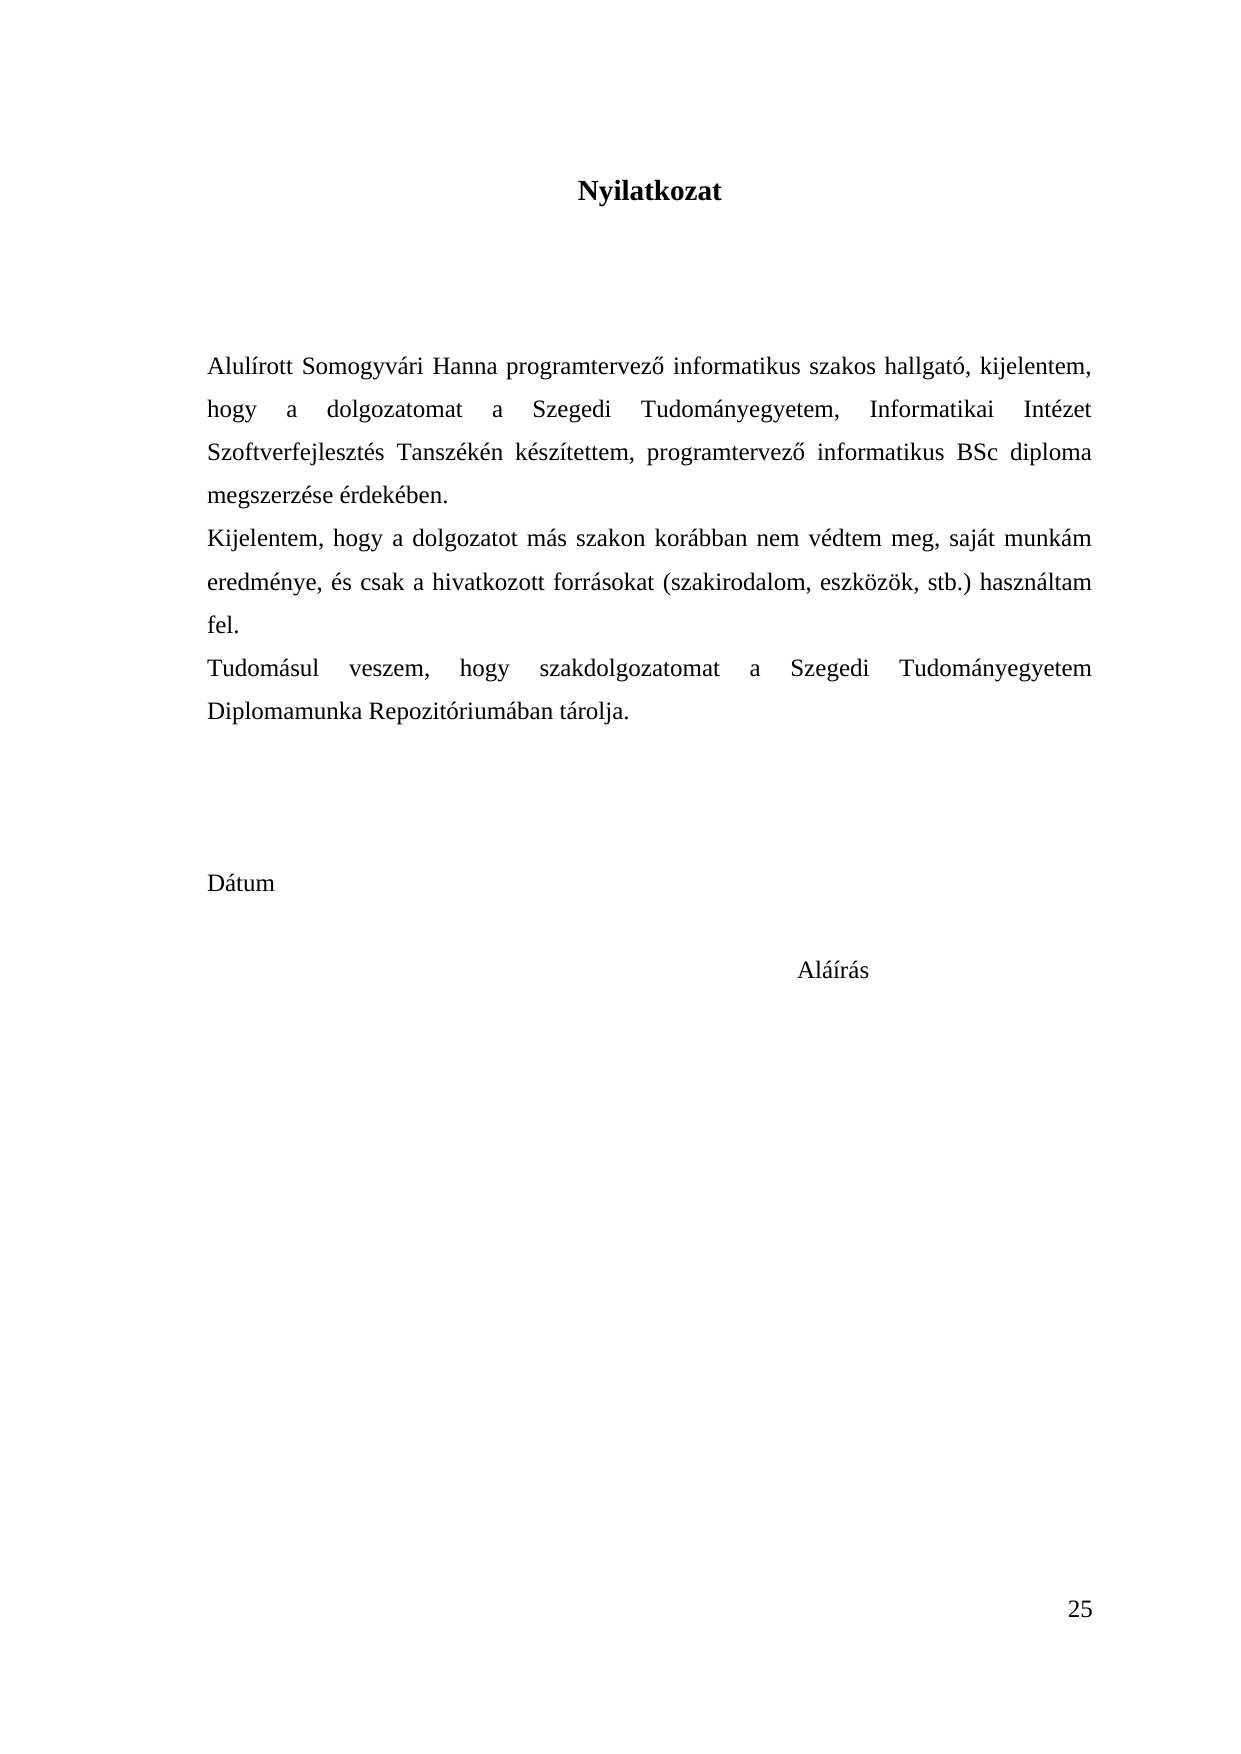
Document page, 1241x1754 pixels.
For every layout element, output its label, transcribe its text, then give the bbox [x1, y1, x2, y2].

text Kijelentem, hogy a dolgozatot más szakon korábban nem védtem meg, saját munkám eredménye, és csak a hivatkozott forrásokat (szakirodalom, eszközök, stb.) használtam fel. [207, 523, 1092, 638]
text Aláírás [207, 955, 1092, 983]
text Alulírott Somogyvári Hanna programtervező informatikus szakos hallgató, kijelentem, hogy a dolgozatomat a Szegedi Tudományegyetem, Informatikai Intézet Szoftverfejlesztés Tanszékén készítettem, programtervező informatikus BSc diploma megszerzése érdekében. [207, 351, 1092, 509]
text Tudomásul veszem, hogy szakdolgozatomat a Szegedi Tudományegyetem Diplomamunka Repozitóriumában tárolja. [207, 653, 1092, 725]
subtitle Nyilatkozat [207, 173, 1092, 206]
text Dátum [207, 868, 1092, 897]
